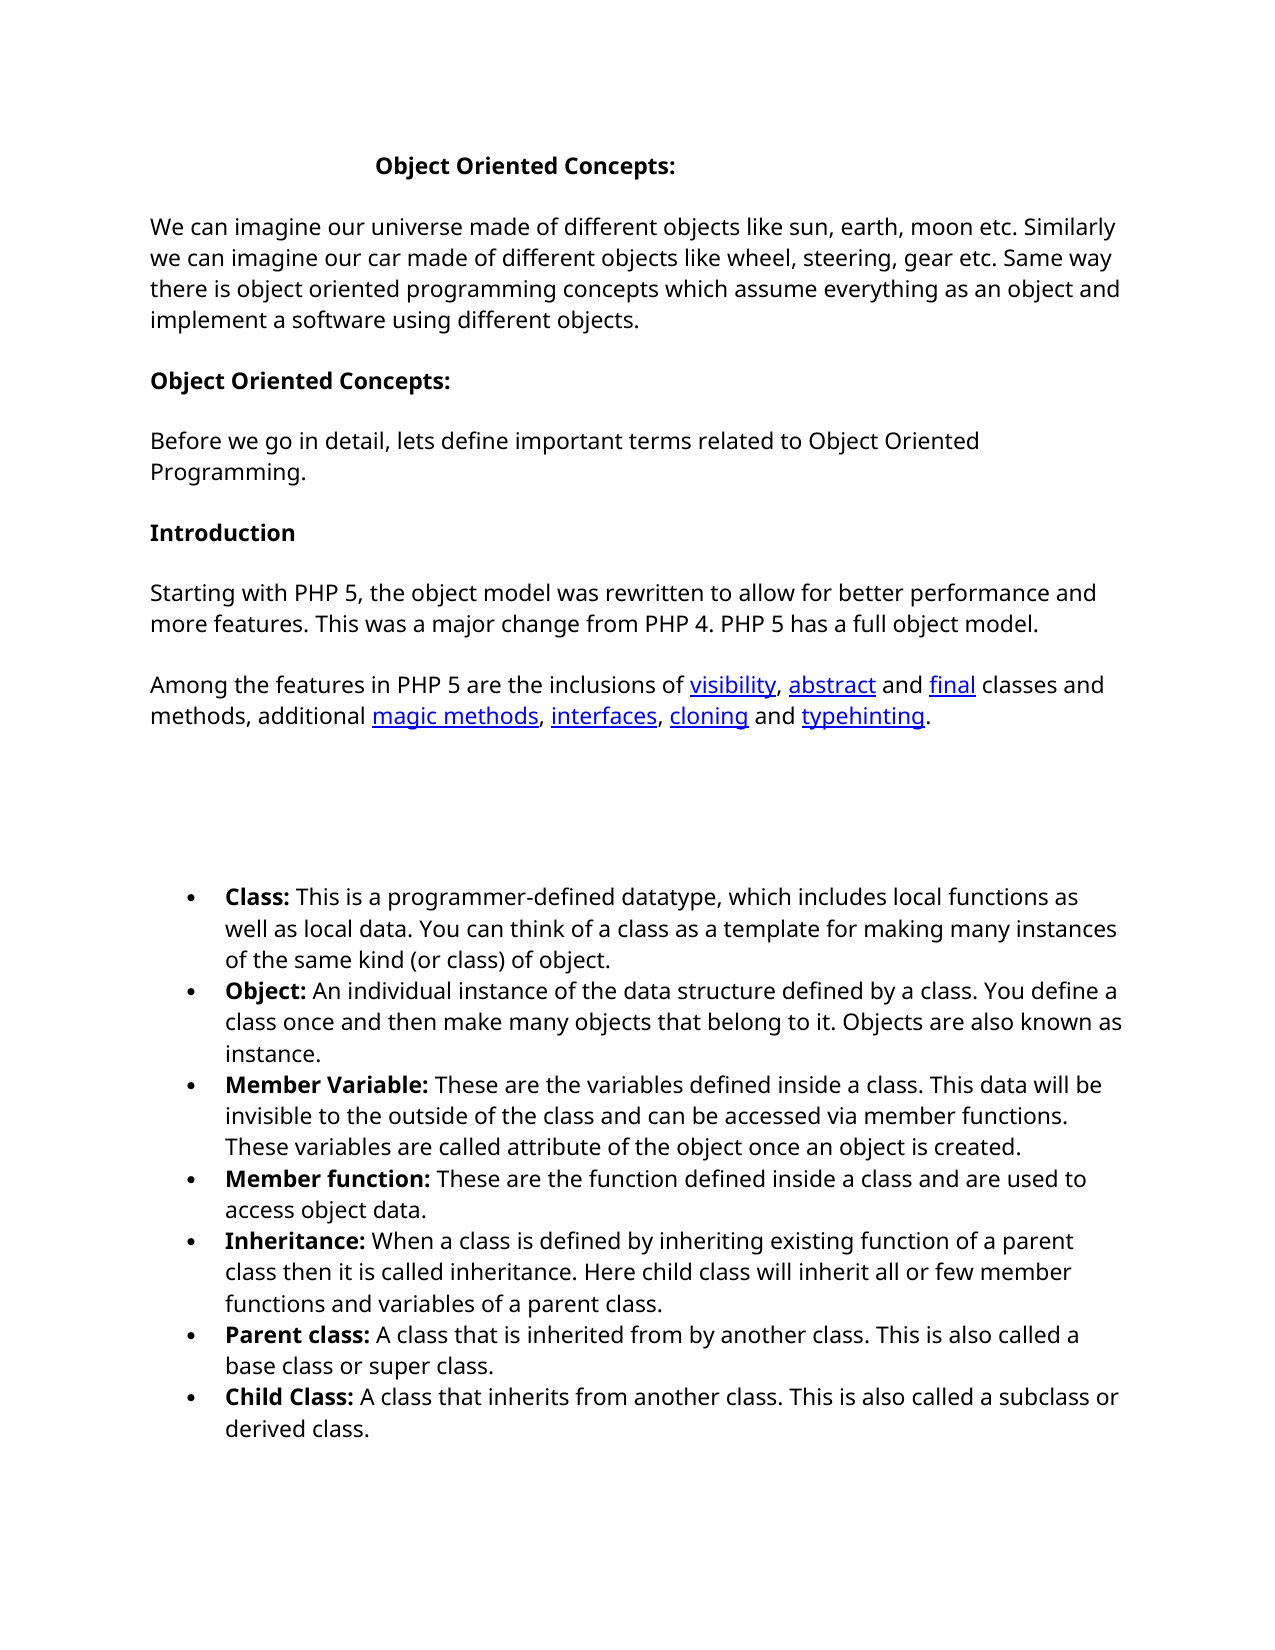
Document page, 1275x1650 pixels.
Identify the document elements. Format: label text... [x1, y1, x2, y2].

list Member function: These are the function defined inside a class and are used to access object data. [187, 1162, 1125, 1225]
text Among the features in PHP 5 are the inclusions of visibility, abstract and final classes and methods, additional magic methods, interfaces, cloning and typehinting. [150, 669, 1125, 731]
text Before we go in detail, lets define important terms related to Object Oriented Programming. [150, 425, 1125, 487]
list Member Variable: These are the variables defined inside a class. This data will be invisible to the outside of the class and can be accessed via member functions. These variables are called attribute of the object once an object is created. [187, 1069, 1125, 1162]
text Object Oriented Concepts: [150, 364, 1125, 396]
text We can imagine our universe made of different objects like sun, earth, moon etc. Similarly we can imagine our car made of different objects like wheel, steering, gear etc. Same way there is object oriented programming concepts which assume everything as an object and implement a software using different objects. [150, 210, 1125, 335]
text Object Oriented Concepts: [300, 150, 1125, 181]
list Object: An individual instance of the data structure defined by a class. You define a class once and then make many objects that belong to it. Objects are also known as instance. [187, 975, 1125, 1069]
subtitle Introduction [150, 517, 1125, 548]
list Inheritance: When a class is defined by inheriting existing function of a parent class then it is called inheritance. Here child class will inherit all or few member functions and variables of a parent class. [187, 1225, 1125, 1319]
text Starting with PHP 5, the object model was rewritten to allow for better performance and more features. This was a major change from PHP 4. PHP 5 has a full object model. [150, 577, 1125, 639]
list Class: This is a programmer-defined datatype, which includes local functions as well as local data. You can think of a class as a template for making many instances of the same kind (or class) of object. [187, 881, 1125, 975]
list Child Class: A class that inherits from another class. This is also called a subclass or derived class. [187, 1381, 1125, 1444]
list Parent class: A class that is inherited from by another class. This is also called a base class or super class. [187, 1319, 1125, 1381]
